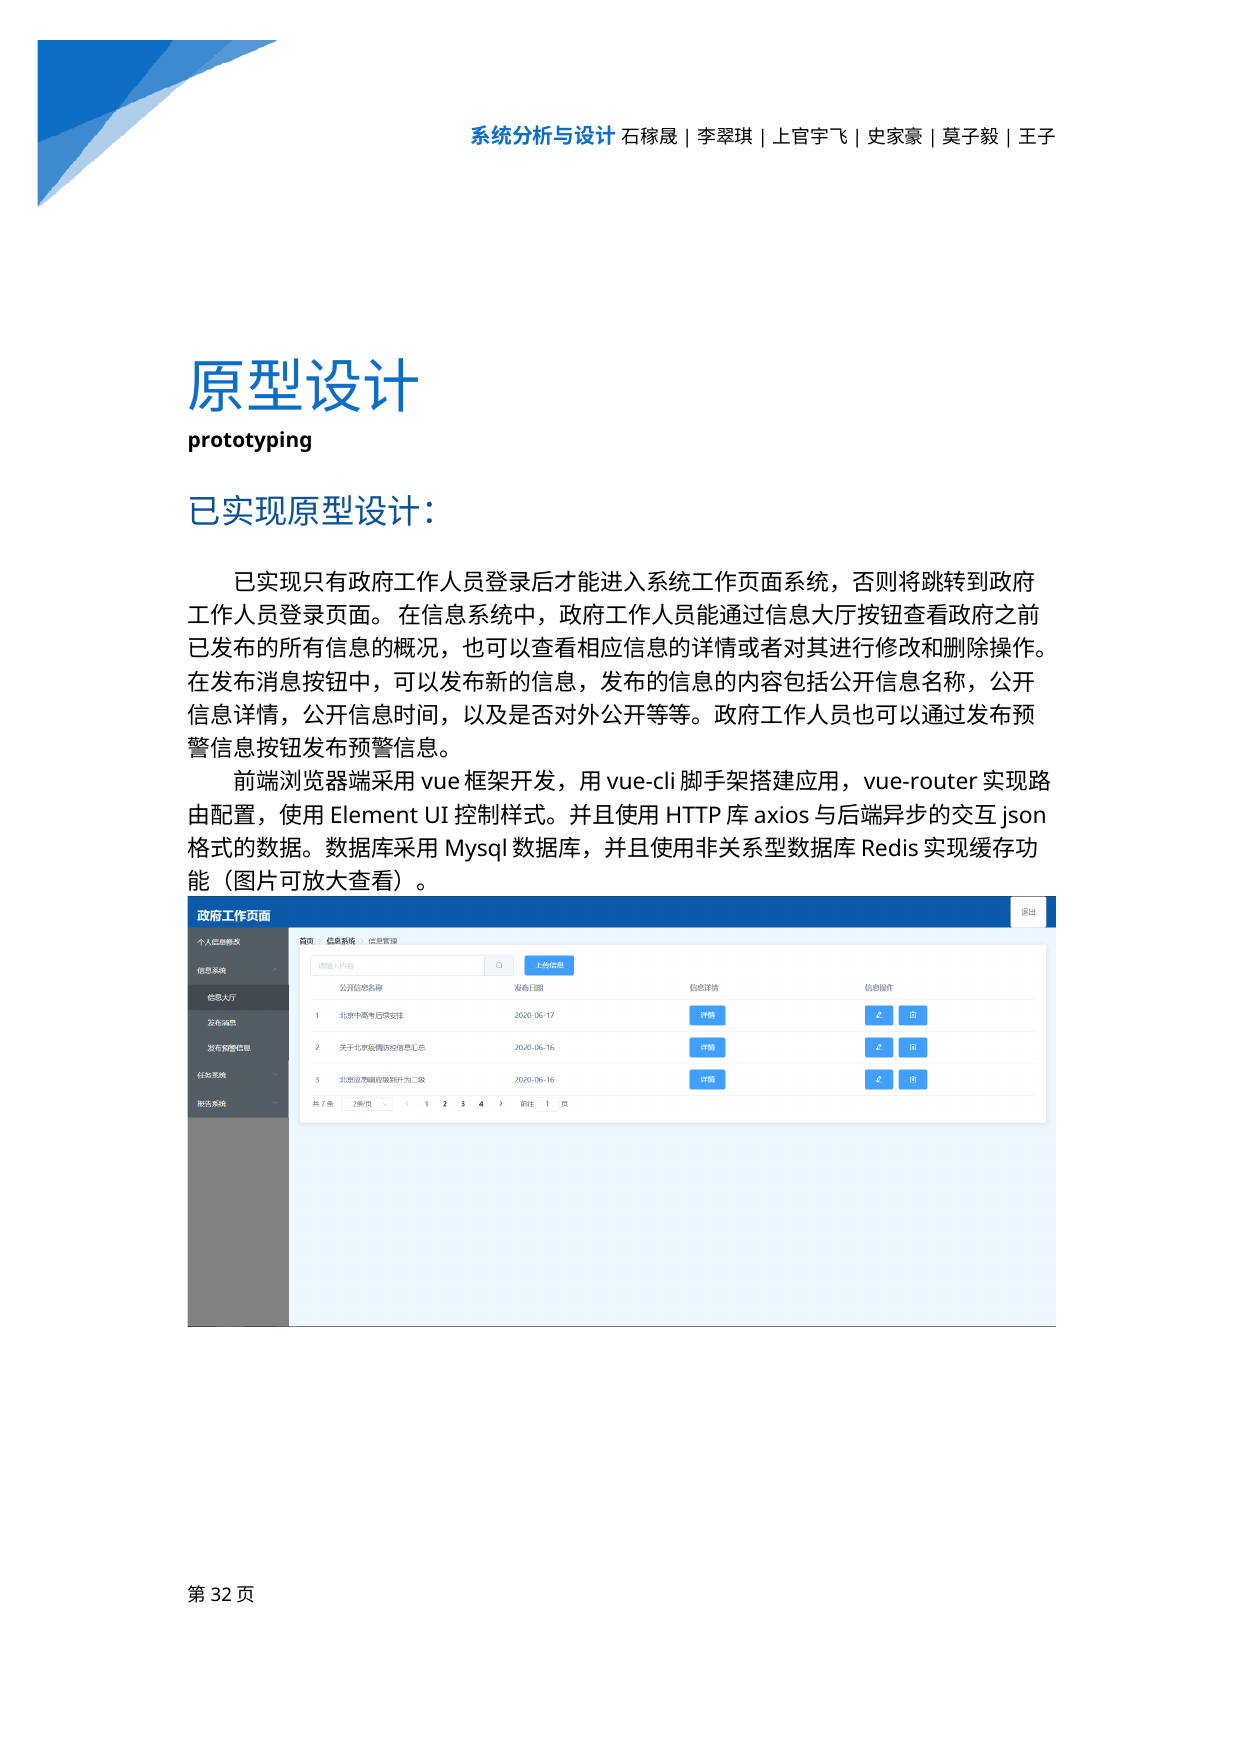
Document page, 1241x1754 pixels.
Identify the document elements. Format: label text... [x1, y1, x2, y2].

list 前端浏览器端采用vue框架开发，用vue-cli脚手架搭建应用，vue-router实现路由配置，使用Element UI 控制样式。并且使用HTTP库axios与后端异步的交互json格式的数据。数据库采用Mysql数据库，并且使用非关系型数据库Redis实现缓存功能（图片可放大查看）。 [187, 763, 1053, 896]
picture [187, 896, 1056, 1327]
list 已实现原型设计： [187, 484, 1053, 533]
list 已实现只有政府工作人员登录后才能进入系统工作页面系统，否则将跳转到政府工作人员登录页面。 在信息系统中，政府工作人员能通过信息大厅按钮查看政府之前已发布的所有信息的概况，也可以查看相应信息的详情或者对其进行修改和删除操作。在发布消息按钮中，可以发布新的信息，发布的信息的内容包括公开信息名称，公开信息详情，公开信息时间，以及是否对外公开等等。政府工作人员也可以通过发布预警信息按钮发布预警信息。 [187, 564, 1053, 763]
picture [37, 40, 279, 209]
list 原型设计 [187, 340, 1053, 425]
list prototyping [187, 425, 1053, 453]
